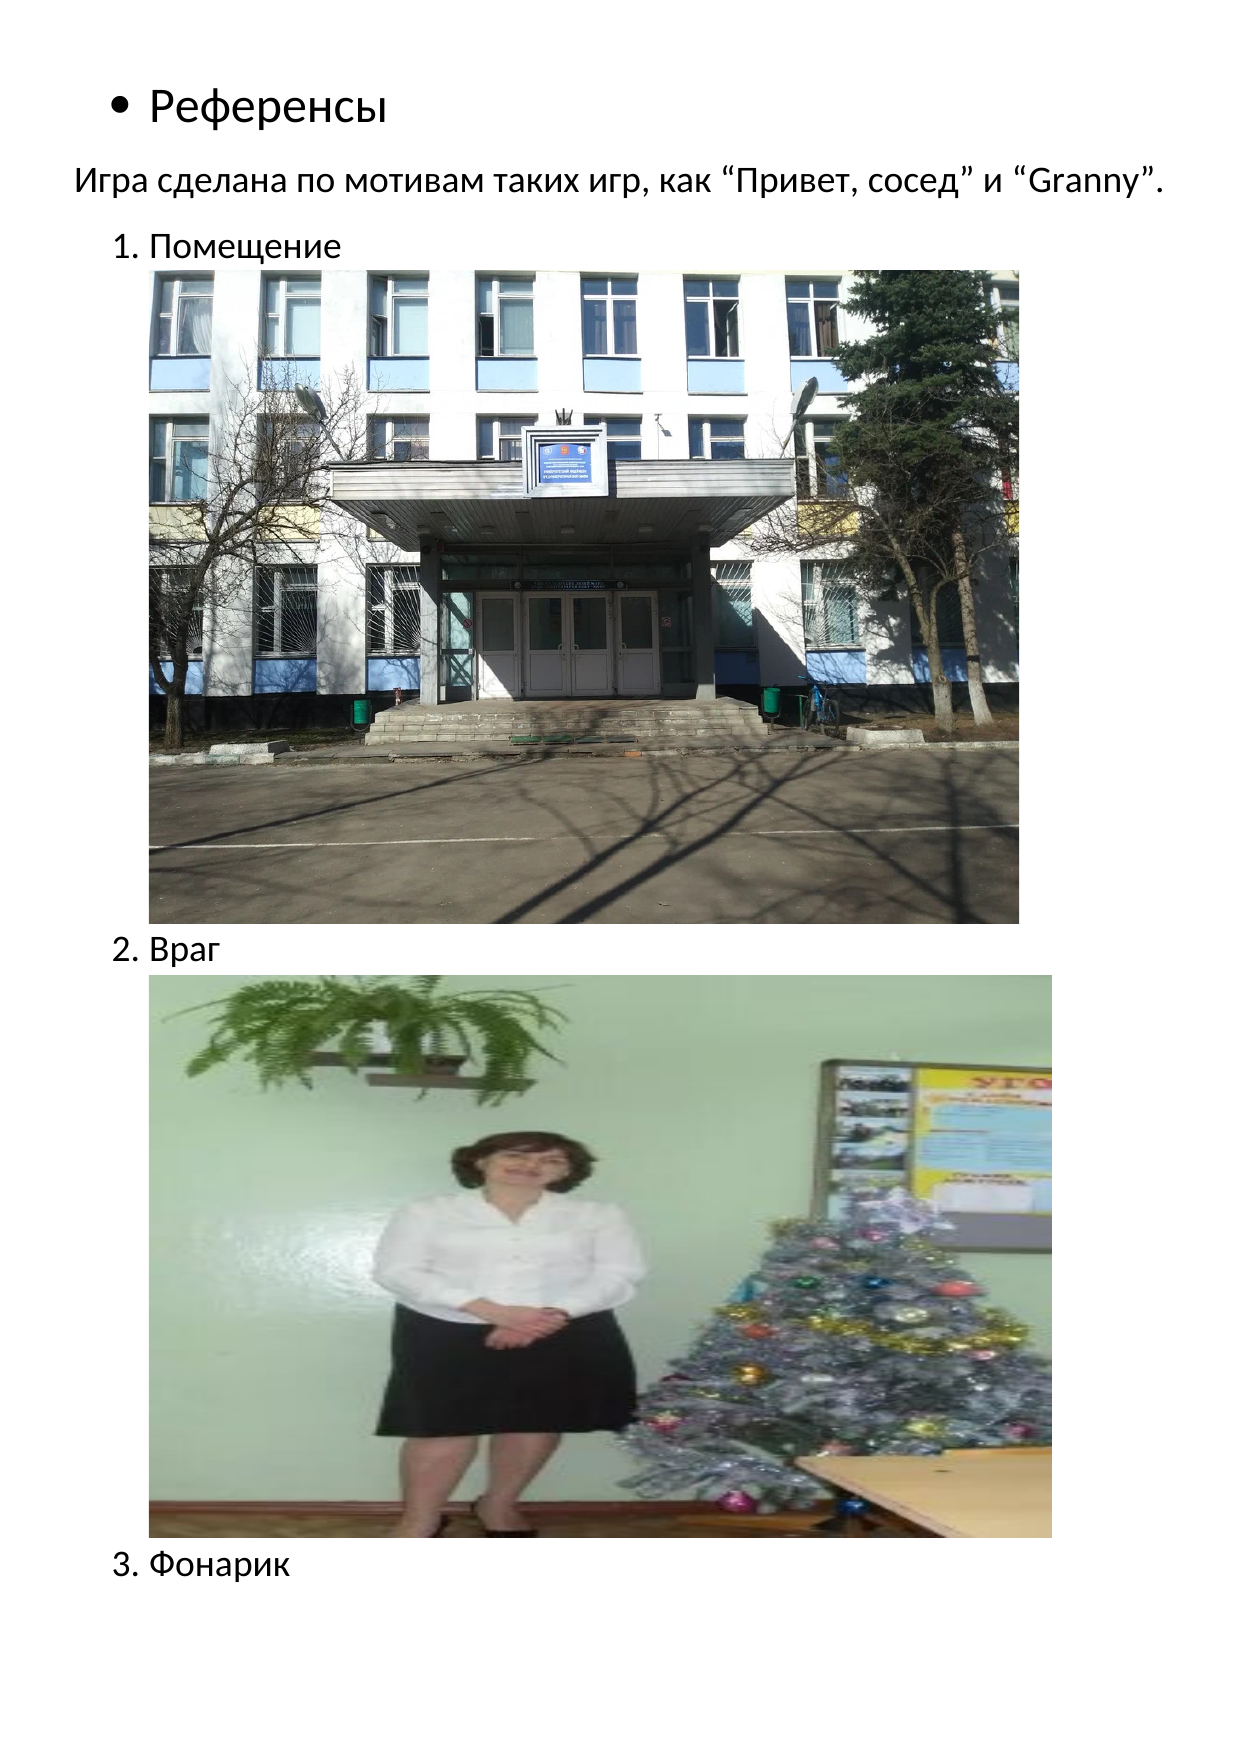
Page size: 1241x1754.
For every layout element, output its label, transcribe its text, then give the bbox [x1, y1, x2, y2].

list Враг [111, 925, 1166, 971]
picture [148, 270, 1020, 924]
list Референсы [111, 74, 1166, 135]
text Игра сделана по мотивам таких игр, как “Привет, сосед” и “Granny”. [74, 156, 1166, 202]
picture [148, 975, 1052, 1538]
list Фонарик [111, 1539, 1166, 1585]
